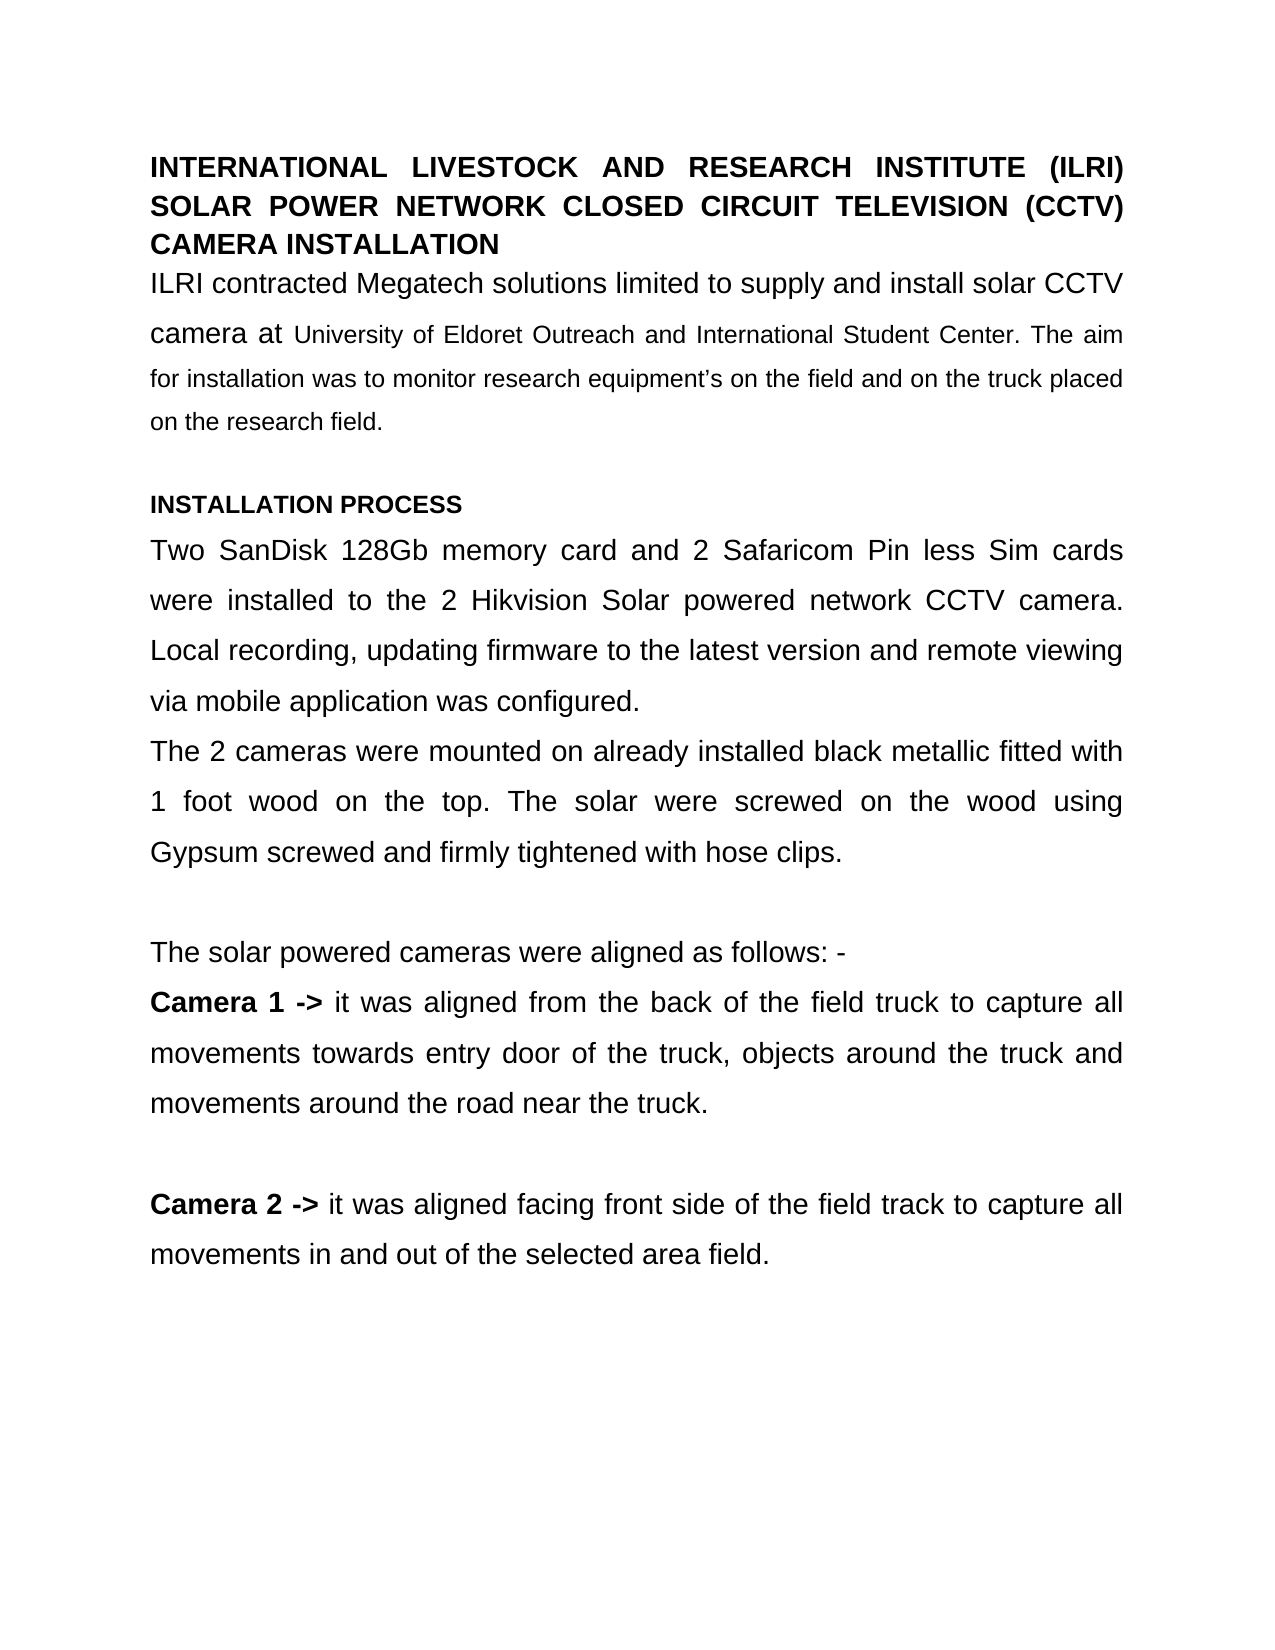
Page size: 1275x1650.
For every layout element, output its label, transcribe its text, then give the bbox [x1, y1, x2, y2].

text Two SanDisk 128Gb memory card and 2 Safaricom Pin less Sim cards were installed to the 2 Hikvision Solar powered network CCTV camera. Local recording, updating firmware to the latest version and remote viewing via mobile application was configured. [150, 533, 1125, 717]
text Camera 2 -> it was aligned facing front side of the field track to capture all movements in and out of the selected area field. [150, 1187, 1125, 1271]
text Camera 1 -> it was aligned from the back of the field truck to capture all movements towards entry door of the truck, objects around the truck and movements around the road near the truck. [150, 986, 1125, 1120]
text INSTALLATION PROCESS [150, 489, 1125, 518]
text The 2 cameras were mounted on already installed black metallic fitted with 1 foot wood on the top. The solar were screwed on the wood using Gypsum screwed and firmly tightened with hose clips. [150, 734, 1125, 868]
text INTERNATIONAL LIVESTOCK AND RESEARCH INSTITUTE (ILRI) SOLAR POWER NETWORK CLOSED CIRCUIT TELEVISION (CCTV) CAMERA INSTALLATION [150, 150, 1125, 261]
text The solar powered cameras were aligned as follows: - [150, 935, 1125, 969]
text ILRI contracted Megatech solutions limited to supply and install solar CCTV camera at University of Eldoret Outreach and International Student Center. The aim for installation was to monitor research equipment’s on the field and on the truck placed on the research field. [150, 266, 1125, 436]
